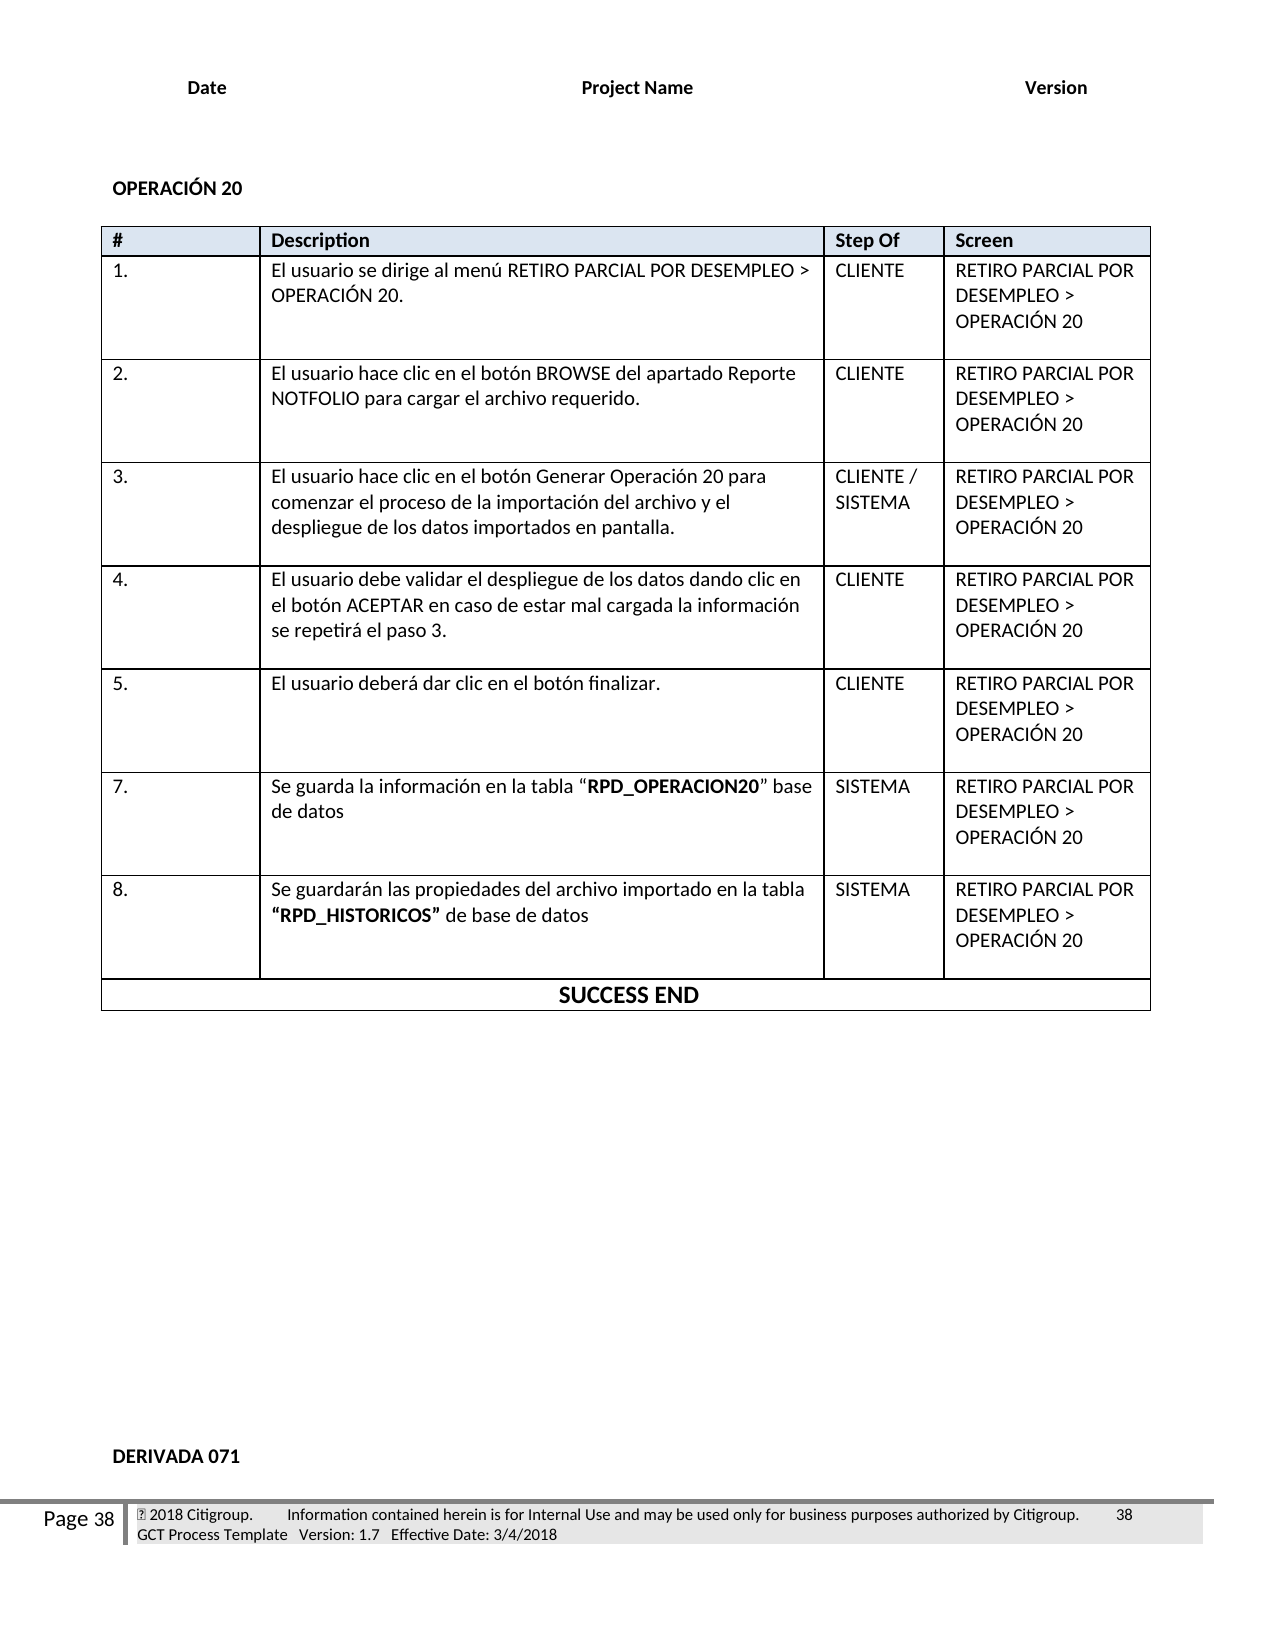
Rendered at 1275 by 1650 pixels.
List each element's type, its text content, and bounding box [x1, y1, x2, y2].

table_cell SISTEMA [825, 773, 943, 875]
table_cell RETIRO PARCIAL POR DESEMPLEO > OPERACIÓN 20 [945, 567, 1150, 668]
table_cell 8. [102, 876, 259, 978]
table_cell 5. [102, 670, 259, 772]
table_cell RETIRO PARCIAL POR DESEMPLEO > OPERACIÓN 20 [945, 360, 1150, 462]
table_header Step Of [825, 227, 943, 255]
table_header # [102, 227, 259, 255]
table_cell CLIENTE [825, 670, 943, 772]
table_cell RETIRO PARCIAL POR DESEMPLEO > OPERACIÓN 20 [945, 670, 1150, 772]
table_cell RETIRO PARCIAL POR DESEMPLEO > OPERACIÓN 20 [945, 257, 1150, 359]
text OPERACIÓN 20 [112, 175, 1162, 201]
table_header Description [261, 227, 823, 255]
table_cell RETIRO PARCIAL POR DESEMPLEO > OPERACIÓN 20 [945, 876, 1150, 978]
table_cell SISTEMA [825, 876, 943, 978]
table_cell Se guarda la información en la tabla “RPD_OPERACION20” base de datos [261, 773, 823, 875]
table_cell CLIENTE / SISTEMA [825, 463, 943, 565]
table_cell El usuario hace clic en el botón BROWSE del apartado Reporte NOTFOLIO para cargar el archivo requerido. [261, 360, 823, 462]
table_cell El usuario debe validar el despliegue de los datos dando clic en el botón ACEPTAR en caso de estar mal cargada la información se repetirá el paso 3. [261, 567, 823, 668]
table_cell El usuario hace clic en el botón Generar Operación 20 para comenzar el proceso de la importación del archivo y el despliegue de los datos importados en pantalla. [261, 463, 823, 565]
table_cell CLIENTE [825, 360, 943, 462]
table_cell CLIENTE [825, 567, 943, 668]
text DERIVADA 071 [112, 1443, 1162, 1469]
table_cell El usuario deberá dar clic en el botón finalizar. [261, 670, 823, 772]
table_cell El usuario se dirige al menú RETIRO PARCIAL POR DESEMPLEO > OPERACIÓN 20. [261, 257, 823, 359]
table_header Screen [945, 227, 1150, 255]
table_cell 7. [102, 773, 259, 875]
table_cell 2. [102, 360, 259, 462]
table_cell SUCCESS END [102, 980, 1150, 1010]
table_cell 1. [102, 257, 259, 359]
table_cell 3. [102, 463, 259, 565]
table_cell RETIRO PARCIAL POR DESEMPLEO > OPERACIÓN 20 [945, 463, 1150, 565]
table_cell RETIRO PARCIAL POR DESEMPLEO > OPERACIÓN 20 [945, 773, 1150, 875]
table_cell Se guardarán las propiedades del archivo importado en la tabla “RPD_HISTORICOS” de base de datos [261, 876, 823, 978]
table_cell 4. [102, 567, 259, 668]
table_cell CLIENTE [825, 257, 943, 359]
